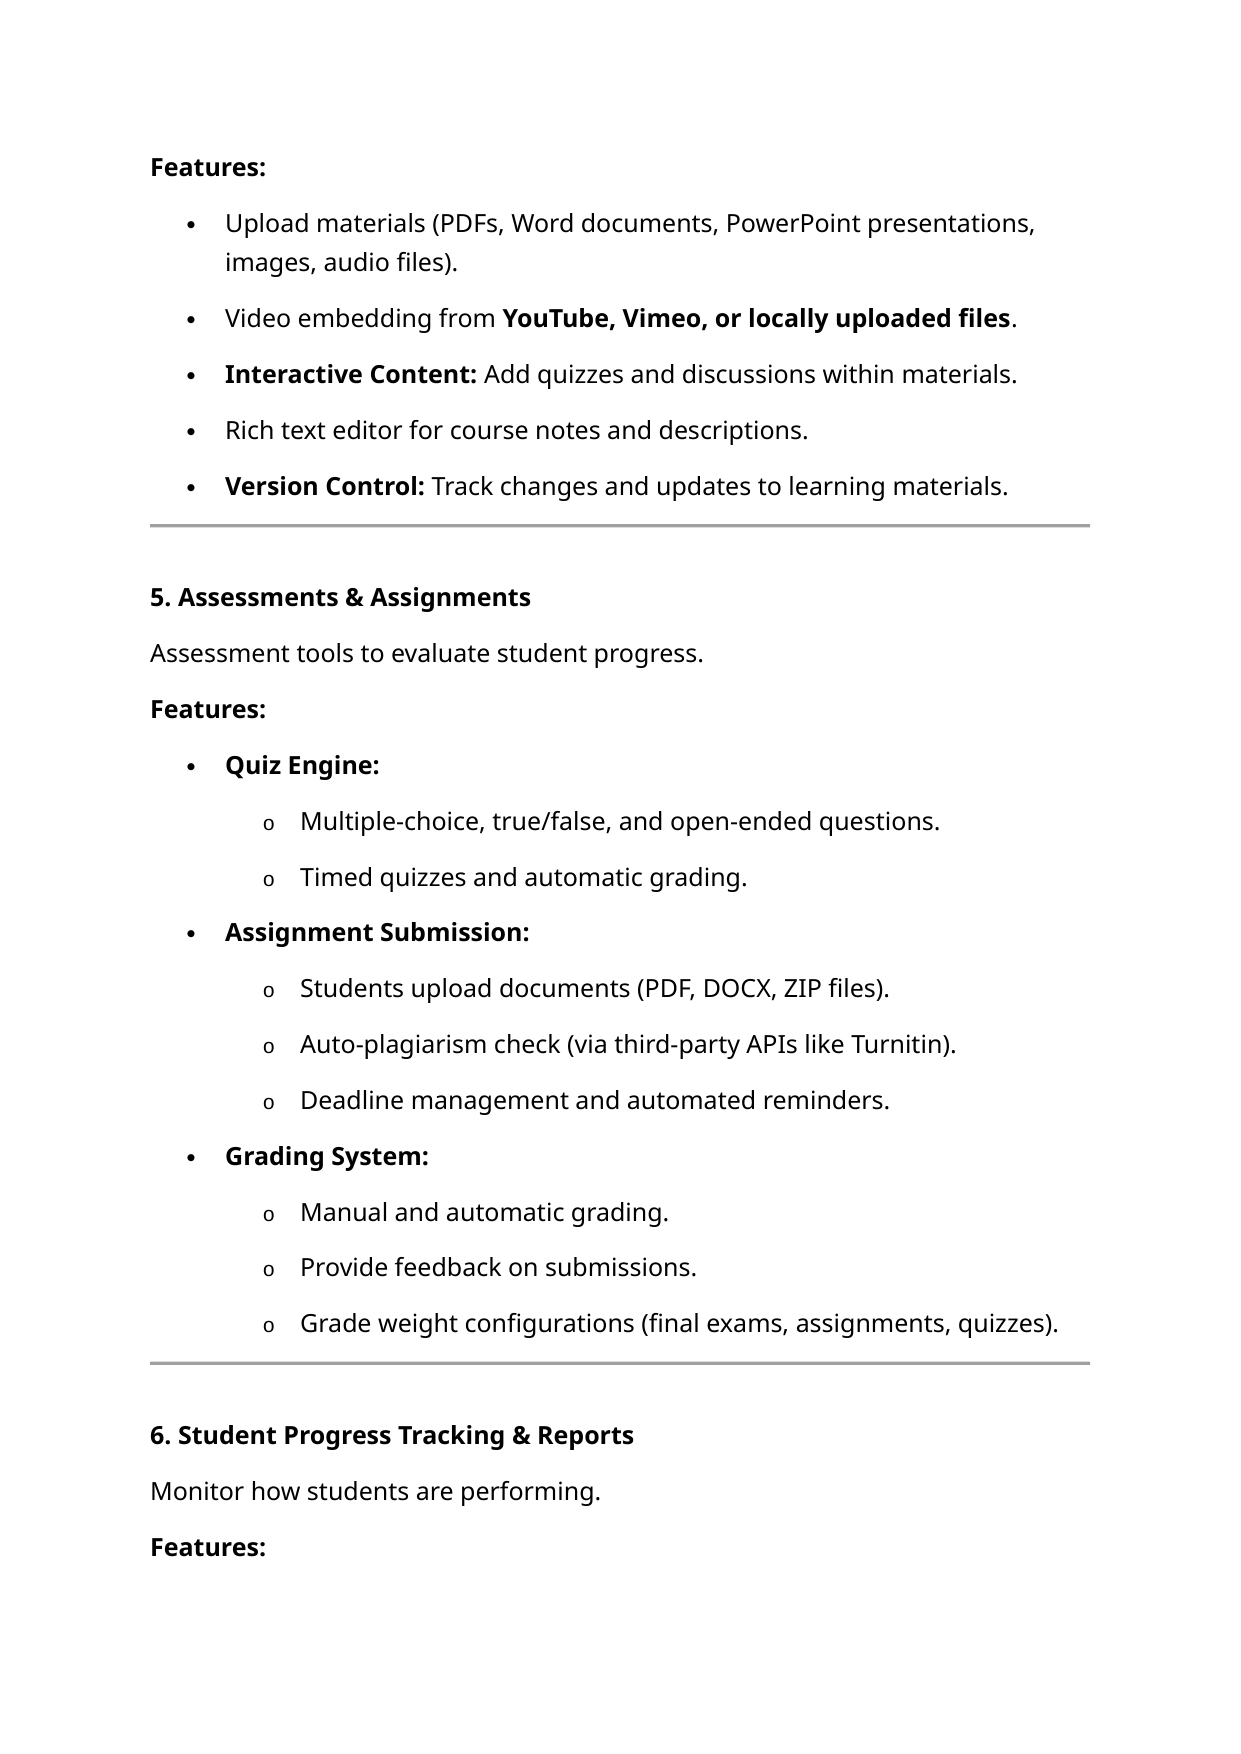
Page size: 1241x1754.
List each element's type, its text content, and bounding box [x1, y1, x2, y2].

list Multiple-choice, true/false, and open-ended questions. [262, 803, 1090, 837]
text Features: [150, 1529, 1090, 1563]
list Deadline management and automated reminders. [262, 1082, 1090, 1117]
list Students upload documents (PDF, DOCX, ZIP files). [262, 971, 1090, 1005]
list Rich text editor for course notes and descriptions. [187, 412, 1090, 447]
list Version Control: Track changes and updates to learning materials. [187, 468, 1090, 502]
list Quiz Engine: [187, 747, 1090, 782]
list Manual and automatic grading. [262, 1194, 1090, 1228]
text 6. Student Progress Tracking & Reports [150, 1417, 1090, 1452]
text Features: [150, 150, 1090, 184]
list Grading System: [187, 1138, 1090, 1172]
list Grade weight configurations (final exams, assignments, quizzes). [262, 1306, 1090, 1340]
list Upload materials (PDFs, Word documents, PowerPoint presentations, images, audio files). [187, 206, 1090, 279]
list Assignment Submission: [187, 915, 1090, 949]
text Monitor how students are performing. [150, 1473, 1090, 1507]
list Video embedding from YouTube, Vimeo, or locally uploaded files. [187, 301, 1090, 335]
list Provide feedback on submissions. [262, 1250, 1090, 1284]
list Interactive Content: Add quizzes and discussions within materials. [187, 357, 1090, 391]
list Timed quizzes and automatic grading. [262, 859, 1090, 893]
text Features: [150, 692, 1090, 726]
text 5. Assessments & Assignments [150, 580, 1090, 614]
text Assessment tools to evaluate student progress. [150, 636, 1090, 670]
list Auto-plagiarism check (via third-party APIs like Turnitin). [262, 1027, 1090, 1061]
